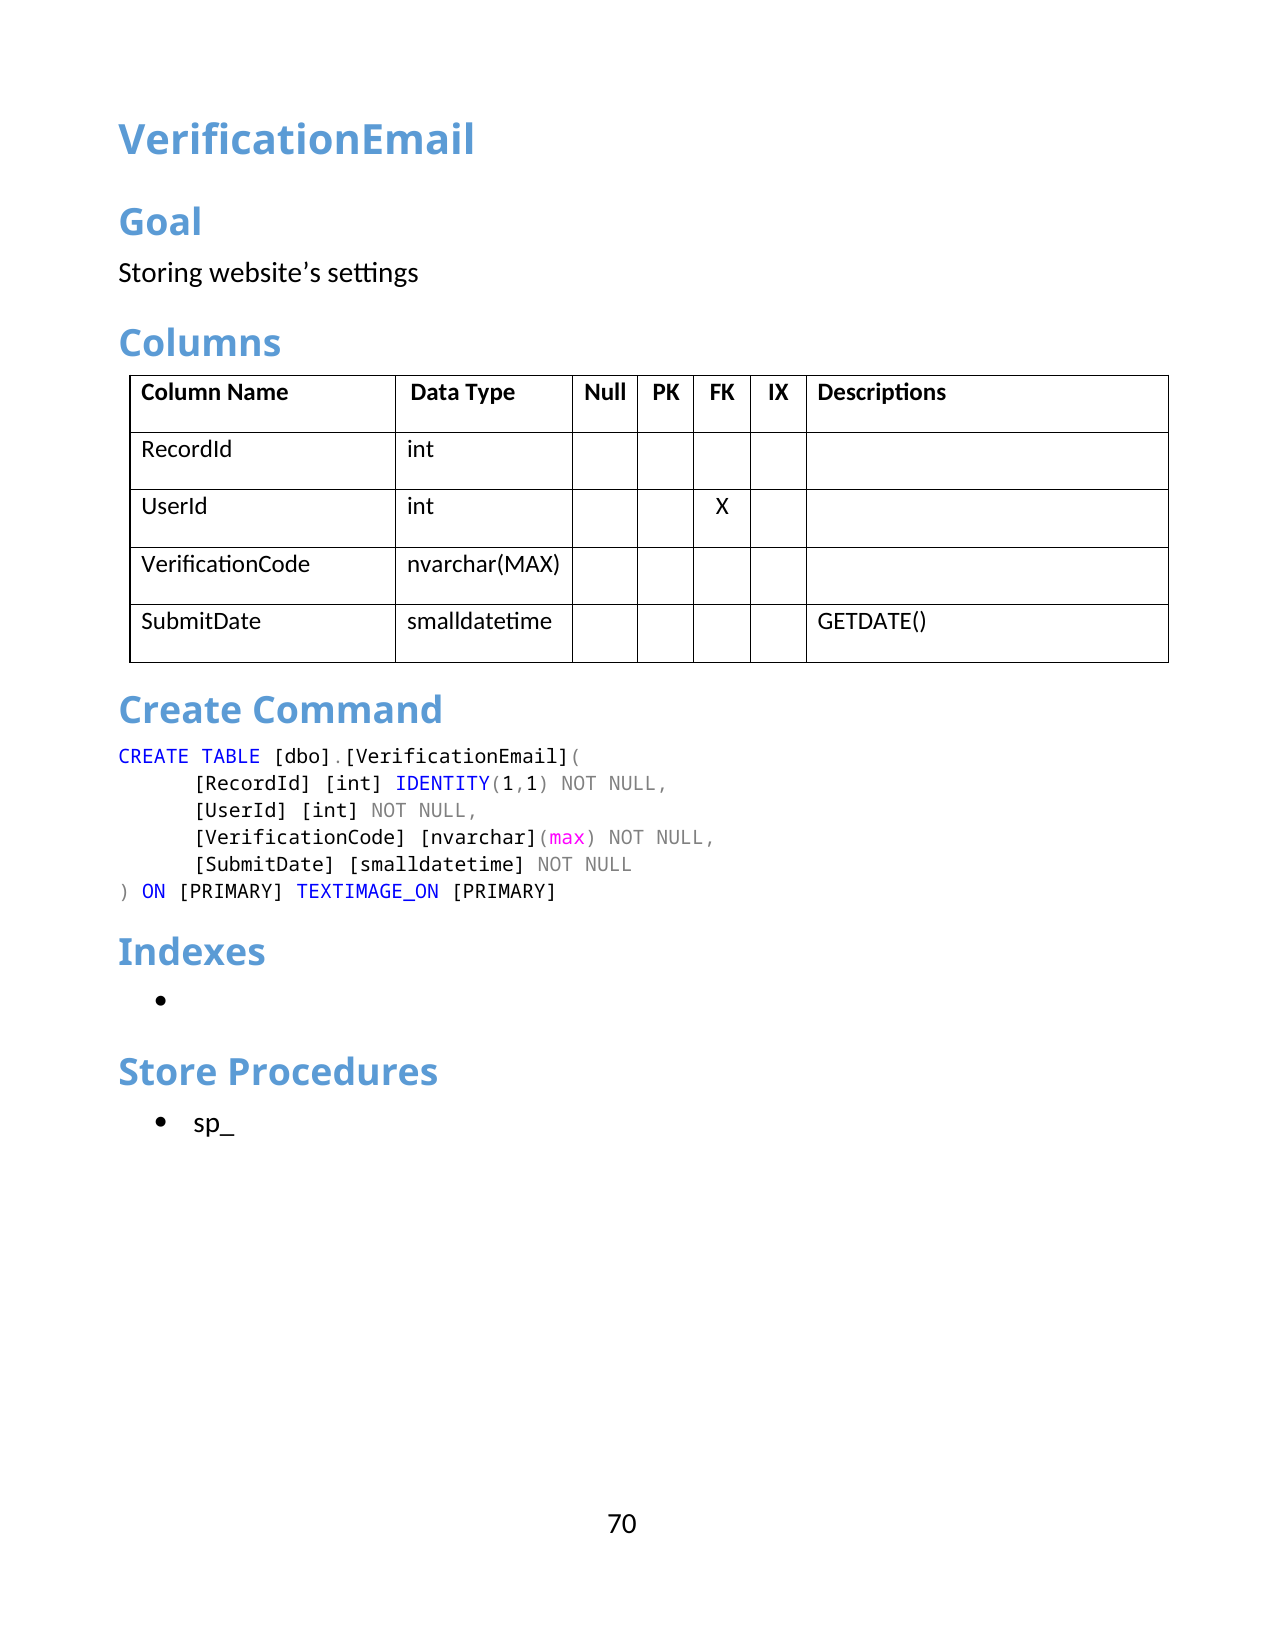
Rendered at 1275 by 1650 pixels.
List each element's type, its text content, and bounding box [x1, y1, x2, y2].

subtitle Goal [118, 196, 1125, 247]
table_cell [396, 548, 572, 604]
text CREATE TABLE [dbo].[VerificationEmail]( [118, 742, 1125, 769]
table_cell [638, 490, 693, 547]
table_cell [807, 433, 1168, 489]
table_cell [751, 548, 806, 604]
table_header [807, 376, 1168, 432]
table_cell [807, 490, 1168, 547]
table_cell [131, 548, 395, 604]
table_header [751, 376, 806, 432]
text Storing website’s settings [118, 254, 1125, 290]
text [VerificationCode] [nvarchar](max) NOT NULL, [118, 823, 1125, 850]
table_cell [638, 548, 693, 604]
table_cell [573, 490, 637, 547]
subtitle Indexes [118, 925, 1125, 976]
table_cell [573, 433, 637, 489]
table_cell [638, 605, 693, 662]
subtitle Store Procedures [118, 1045, 1125, 1096]
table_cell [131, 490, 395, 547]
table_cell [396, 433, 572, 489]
subtitle VerificationEmail [118, 109, 1125, 166]
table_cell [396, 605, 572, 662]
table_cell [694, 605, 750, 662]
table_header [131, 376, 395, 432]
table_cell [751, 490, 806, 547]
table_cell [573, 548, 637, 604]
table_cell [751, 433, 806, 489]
text [UserId] [int] NOT NULL, [118, 796, 1125, 823]
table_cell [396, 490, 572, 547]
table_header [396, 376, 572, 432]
text [SubmitDate] [smalldatetime] NOT NULL [118, 850, 1125, 877]
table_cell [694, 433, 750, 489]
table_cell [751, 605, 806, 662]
text [RecordId] [int] IDENTITY(1,1) NOT NULL, [118, 769, 1125, 796]
subtitle Create Command [118, 683, 1125, 734]
text ) ON [PRIMARY] TEXTIMAGE_ON [PRIMARY] [118, 877, 1125, 904]
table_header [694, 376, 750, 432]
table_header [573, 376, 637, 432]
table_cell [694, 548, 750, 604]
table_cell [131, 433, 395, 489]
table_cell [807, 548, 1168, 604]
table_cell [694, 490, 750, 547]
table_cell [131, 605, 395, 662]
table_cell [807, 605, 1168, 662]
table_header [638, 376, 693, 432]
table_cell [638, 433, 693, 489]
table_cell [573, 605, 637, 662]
subtitle Columns [118, 316, 1125, 367]
list sp_ [156, 1104, 1125, 1139]
